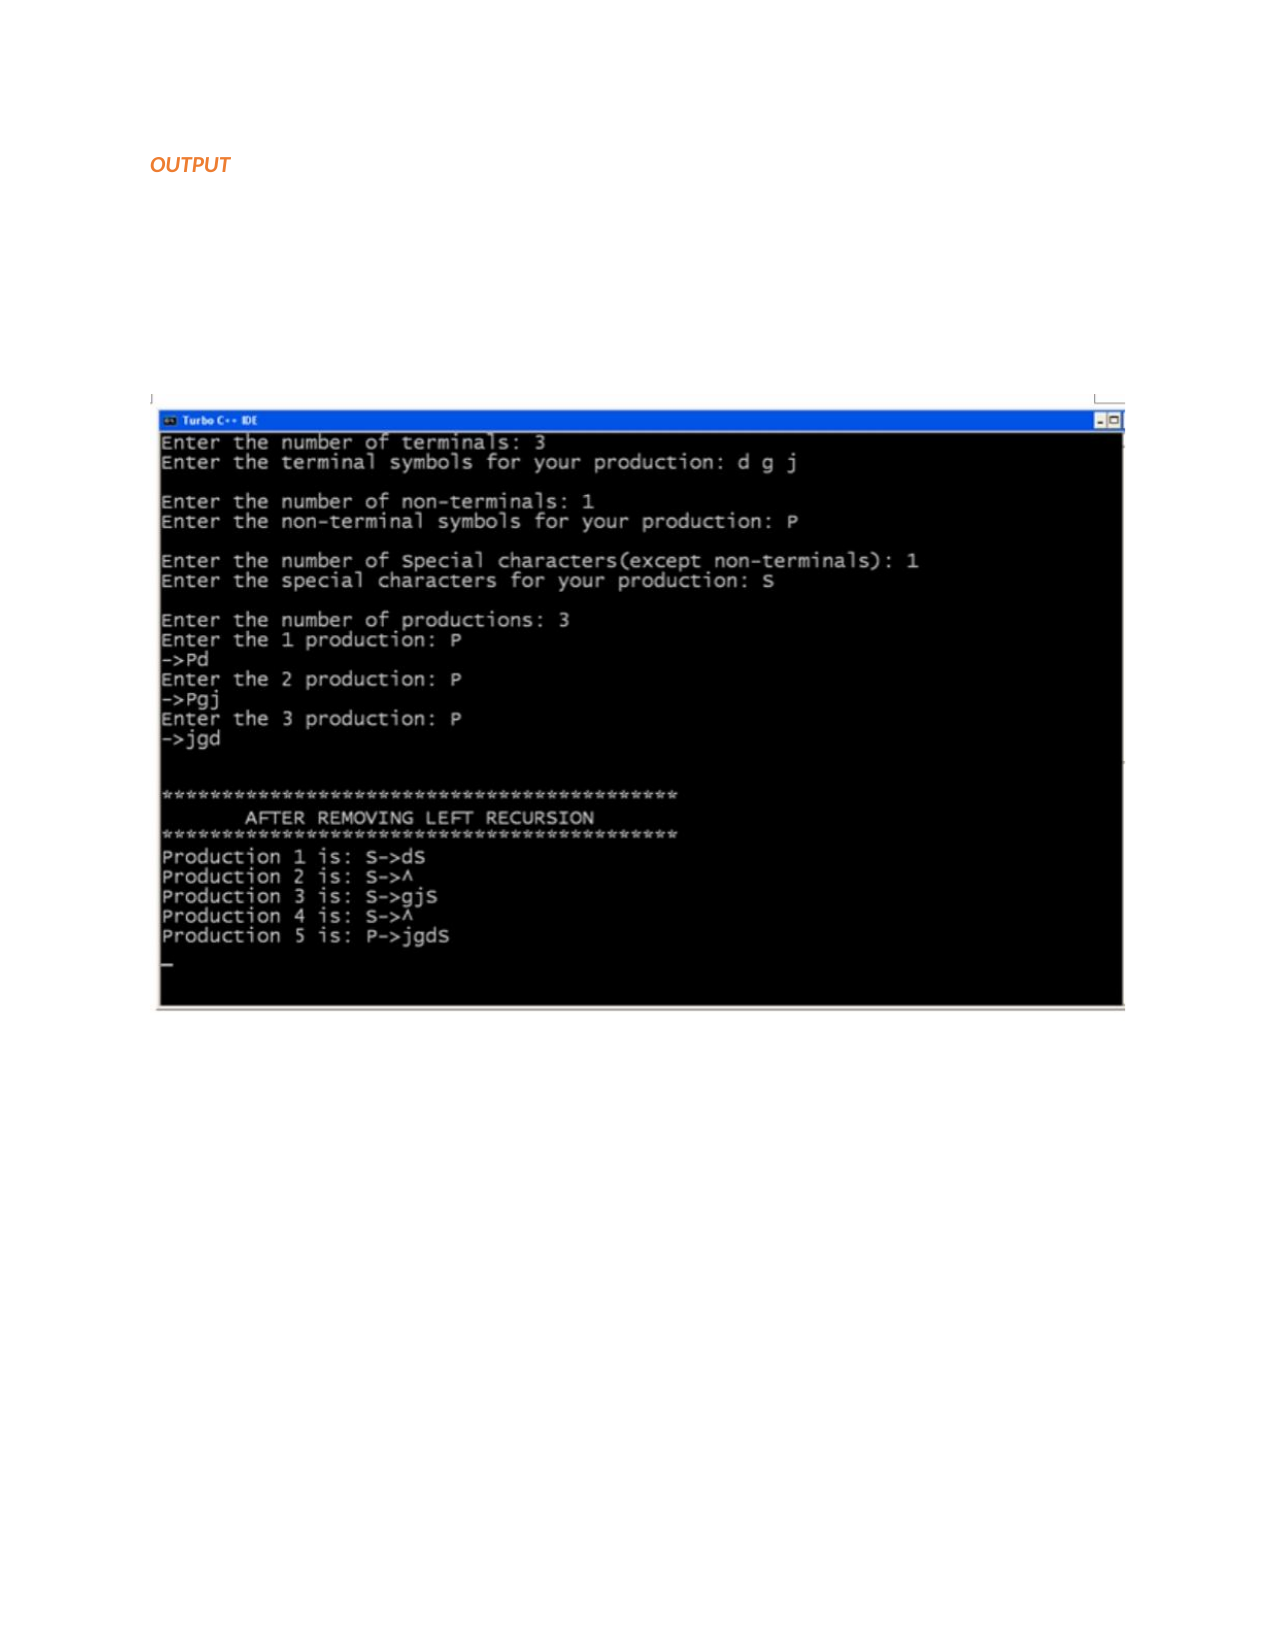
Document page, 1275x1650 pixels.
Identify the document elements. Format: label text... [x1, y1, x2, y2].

picture [150, 394, 1125, 1024]
text OUTPUT [150, 150, 1125, 178]
